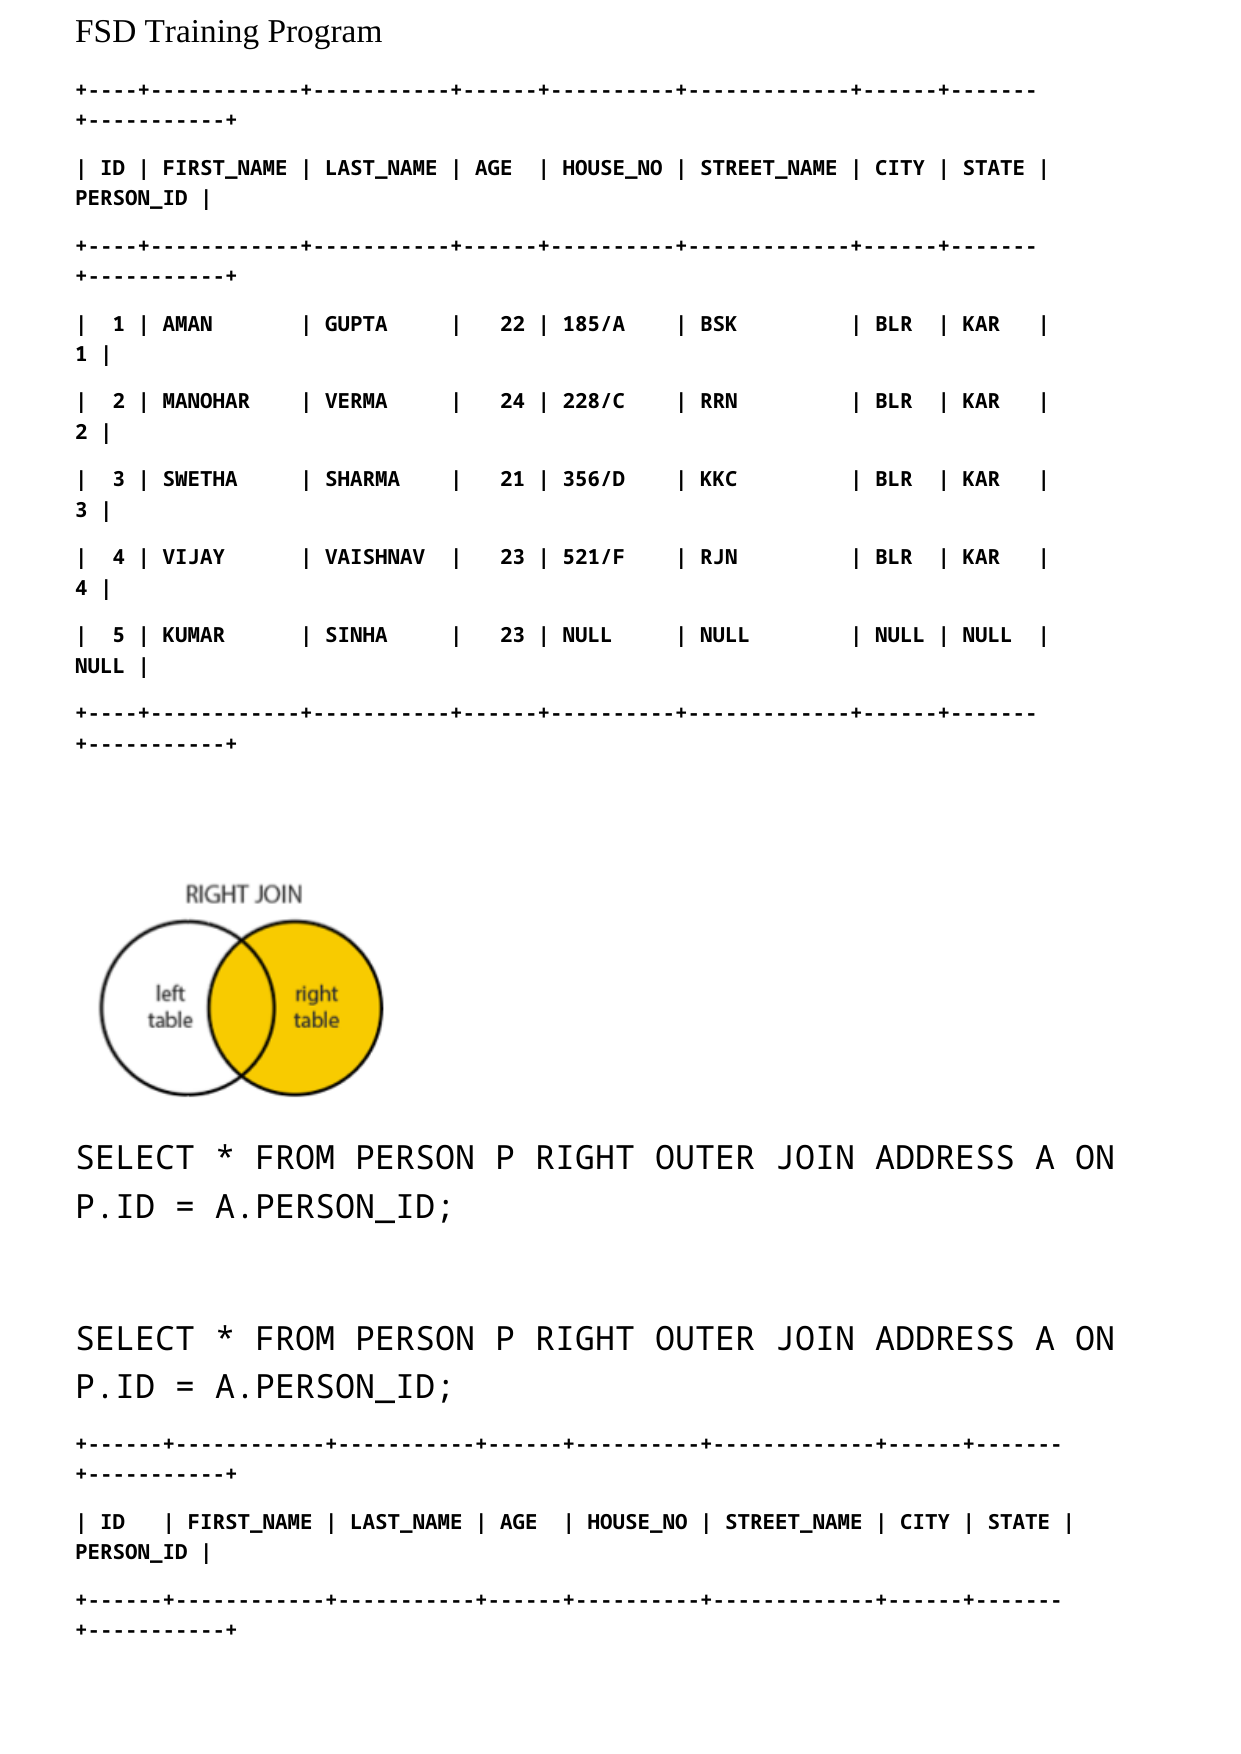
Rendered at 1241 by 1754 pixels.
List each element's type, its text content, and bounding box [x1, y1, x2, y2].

picture [75, 841, 418, 1116]
text +------+------------+-----------+------+----------+-------------+------+-------+-----------+ [75, 1429, 1165, 1488]
text | 1 | AMAN | GUPTA | 22 | 185/A | BSK | BLR | KAR | 1 | [75, 309, 1165, 368]
text SELECT * FROM PERSON P RIGHT OUTER JOIN ADDRESS A ON P.ID = A.PERSON_ID; [75, 1314, 1165, 1409]
text | 3 | SWETHA | SHARMA | 21 | 356/D | KKC | BLR | KAR | 3 | [75, 464, 1165, 524]
text +----+------------+-----------+------+----------+-------------+------+-------+-----------+ [75, 75, 1165, 134]
text +------+------------+-----------+------+----------+-------------+------+-------+-----------+ [75, 1585, 1165, 1644]
text +----+------------+-----------+------+----------+-------------+------+-------+-----------+ [75, 698, 1165, 757]
text SELECT * FROM PERSON P RIGHT OUTER JOIN ADDRESS A ON P.ID = A.PERSON_ID; [75, 1134, 1165, 1228]
text | ID | FIRST_NAME | LAST_NAME | AGE | HOUSE_NO | STREET_NAME | CITY | STATE | PERSON_ID | [75, 153, 1165, 212]
text | 5 | KUMAR | SINHA | 23 | NULL | NULL | NULL | NULL | NULL | [75, 620, 1165, 679]
text | 4 | VIJAY | VAISHNAV | 23 | 521/F | RJN | BLR | KAR | 4 | [75, 542, 1165, 602]
text | ID | FIRST_NAME | LAST_NAME | AGE | HOUSE_NO | STREET_NAME | CITY | STATE | PERSON_ID | [75, 1507, 1165, 1566]
text +----+------------+-----------+------+----------+-------------+------+-------+-----------+ [75, 231, 1165, 290]
text | 2 | MANOHAR | VERMA | 24 | 228/C | RRN | BLR | KAR | 2 | [75, 387, 1165, 446]
